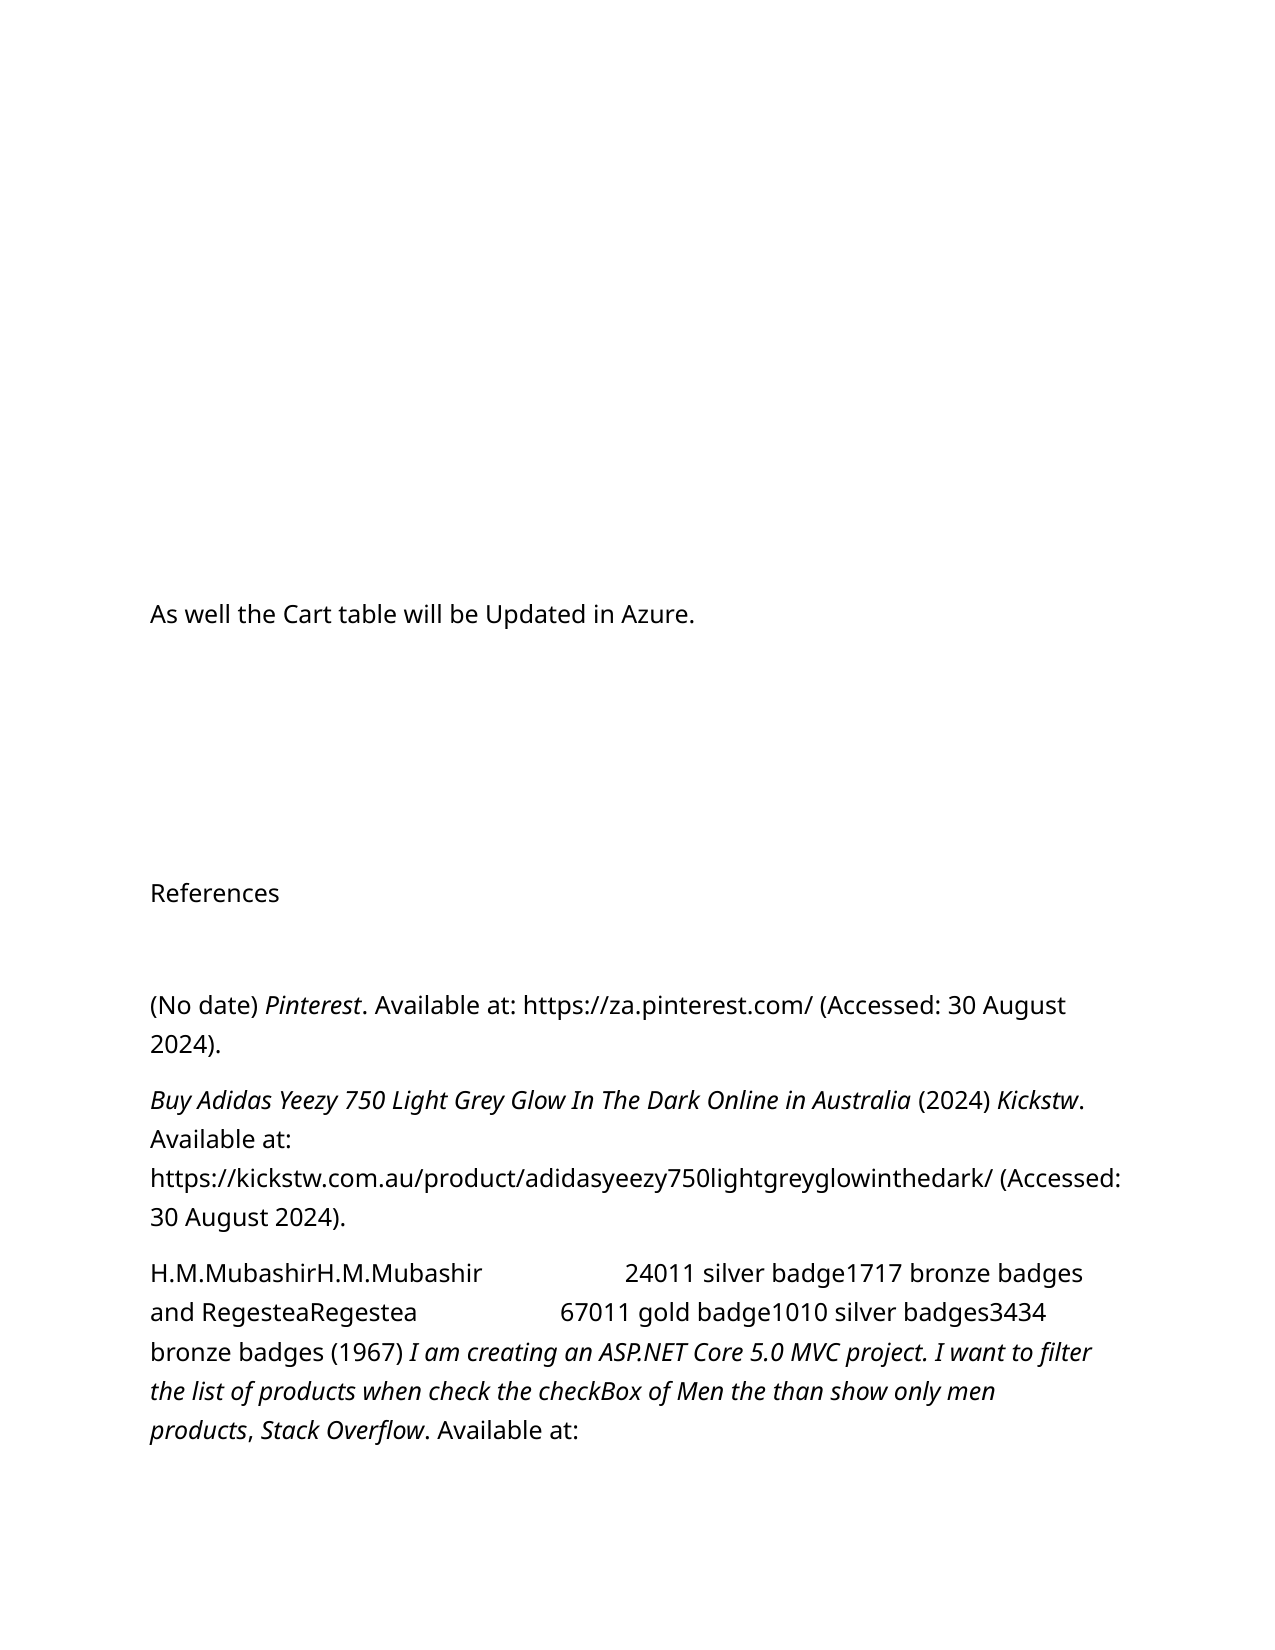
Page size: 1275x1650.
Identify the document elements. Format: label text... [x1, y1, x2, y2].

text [150, 1256, 1125, 1447]
text Buy Adidas Yeezy 750 Light Grey Glow In The Dark Online in Australia (2024) Kickstw. Available at: https://kickstw.com.au/product/adidasyeezy750lightgreyglowinthedark/ (Accessed: 30 August 2024). [150, 1082, 1125, 1234]
text References [150, 876, 1125, 910]
text As well the Cart table will be Updated in Azure. [150, 597, 1125, 631]
text (No date) Pinterest. Available at: https://za.pinterest.com/ (Accessed: 30 August 2024). [150, 987, 1125, 1061]
